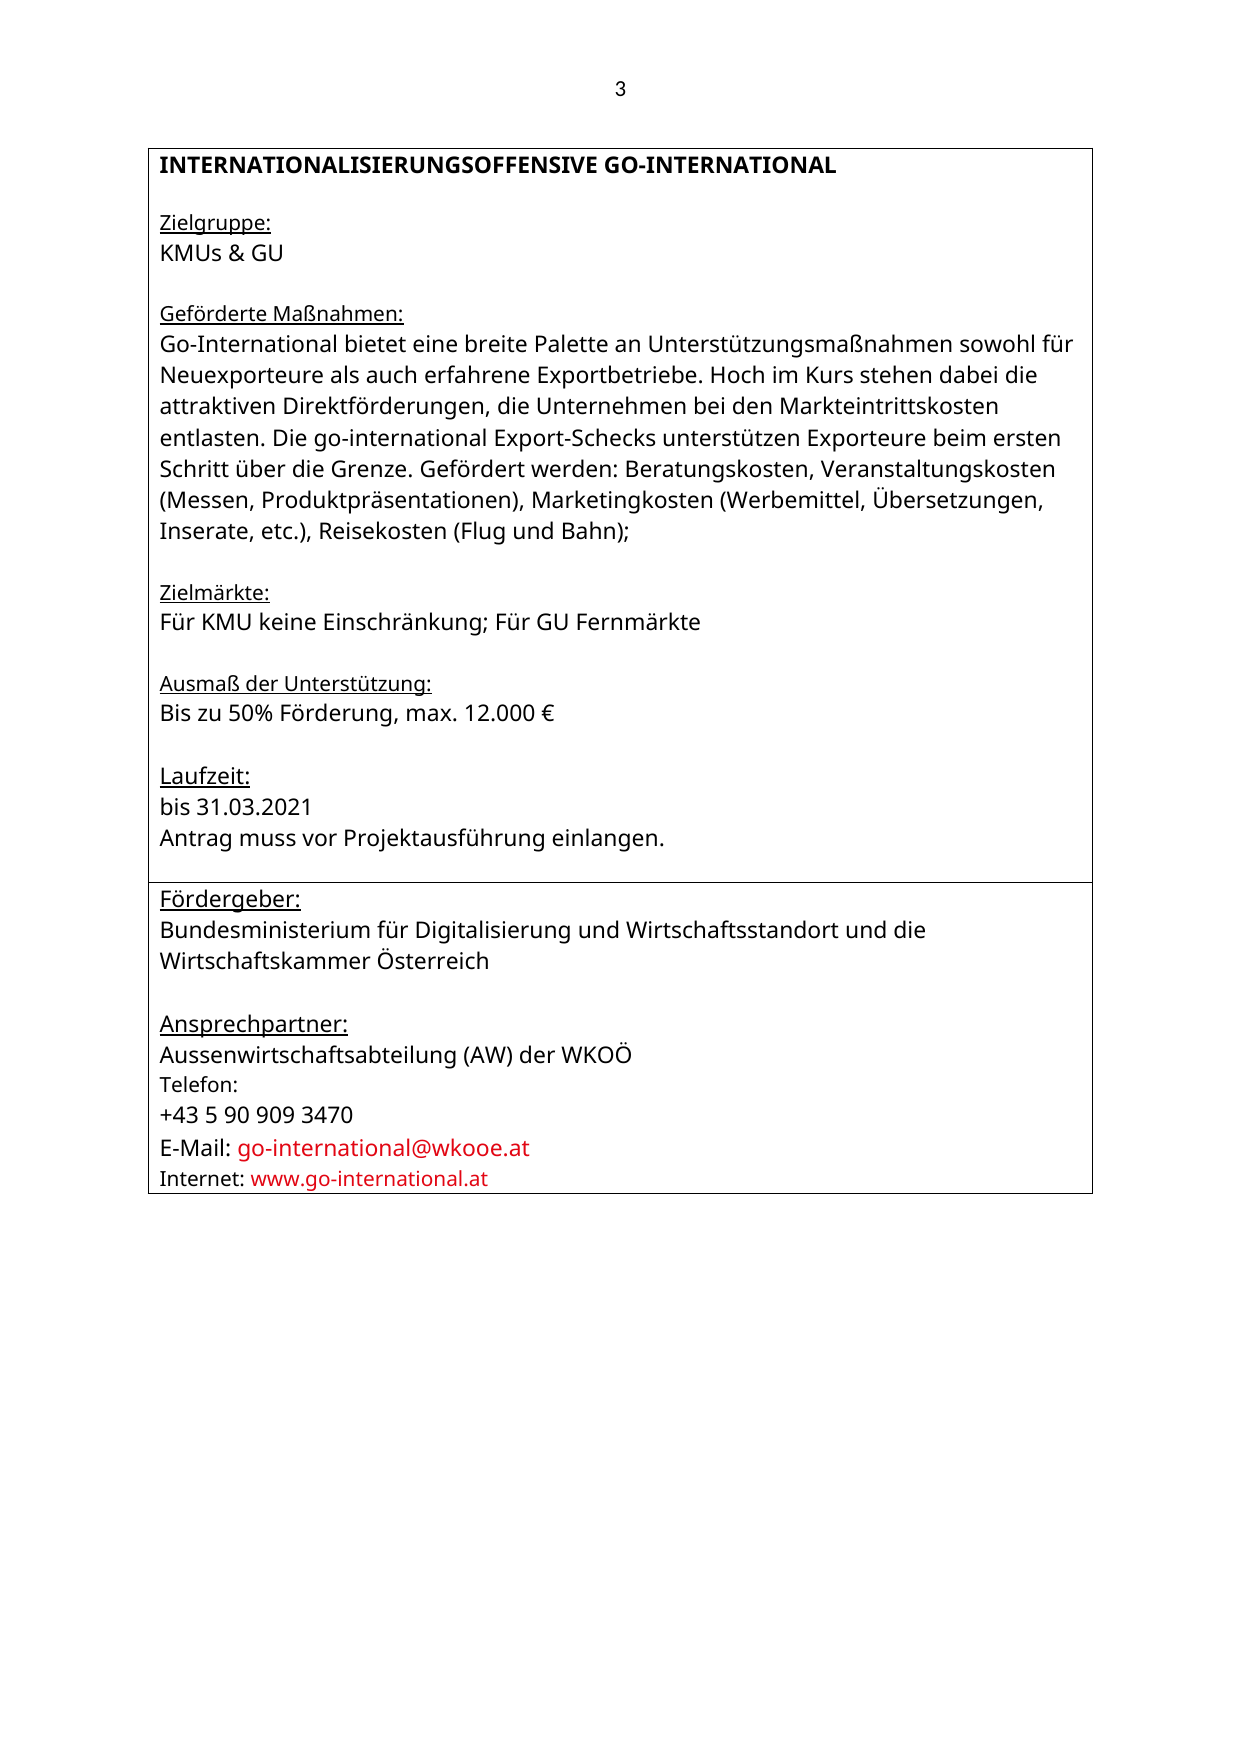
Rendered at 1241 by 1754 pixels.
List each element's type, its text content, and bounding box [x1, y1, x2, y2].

table_header INTERNATIONALISIERUNGSOFFENSIVE GO-INTERNATIONAL Zielgruppe: KMUs & GU Geförderte Maßnahmen: Go-International bietet eine breite Palette an Unterstützungsmaßnahmen sowohl für Neuexporteure als auch erfahrene Exportbetriebe. Hoch im Kurs stehen dabei die attraktiven Direktförderungen, die Unternehmen bei den Markteintrittskosten entlasten. Die go-international Export-Schecks unterstützen Exporteure beim ersten Schritt über die Grenze. Gefördert werden: Beratungskosten, Veranstaltungskosten (Messen, Produktpräsentationen), Marketingkosten (Werbemittel, Übersetzungen, Inserate, etc.), Reisekosten (Flug und Bahn); Zielmärkte: Für KMU keine Einschränkung; Für GU Fernmärkte Ausmaß der Unterstützung: Bis zu 50% Förderung, max. 12.000 € Laufzeit: bis 31.03.2021 Antrag muss vor Projektausführung einlangen. [149, 149, 1092, 882]
table_cell Fördergeber: Bundesministerium für Digitalisierung und Wirtschaftsstandort und die Wirtschaftskammer Österreich Ansprechpartner: Aussenwirtschaftsabteilung (AW) der WKOÖ Telefon: +43 5 90 909 3470 E-Mail: go-international@wkooe.at Internet: www.go-international.at [149, 883, 1092, 1192]
